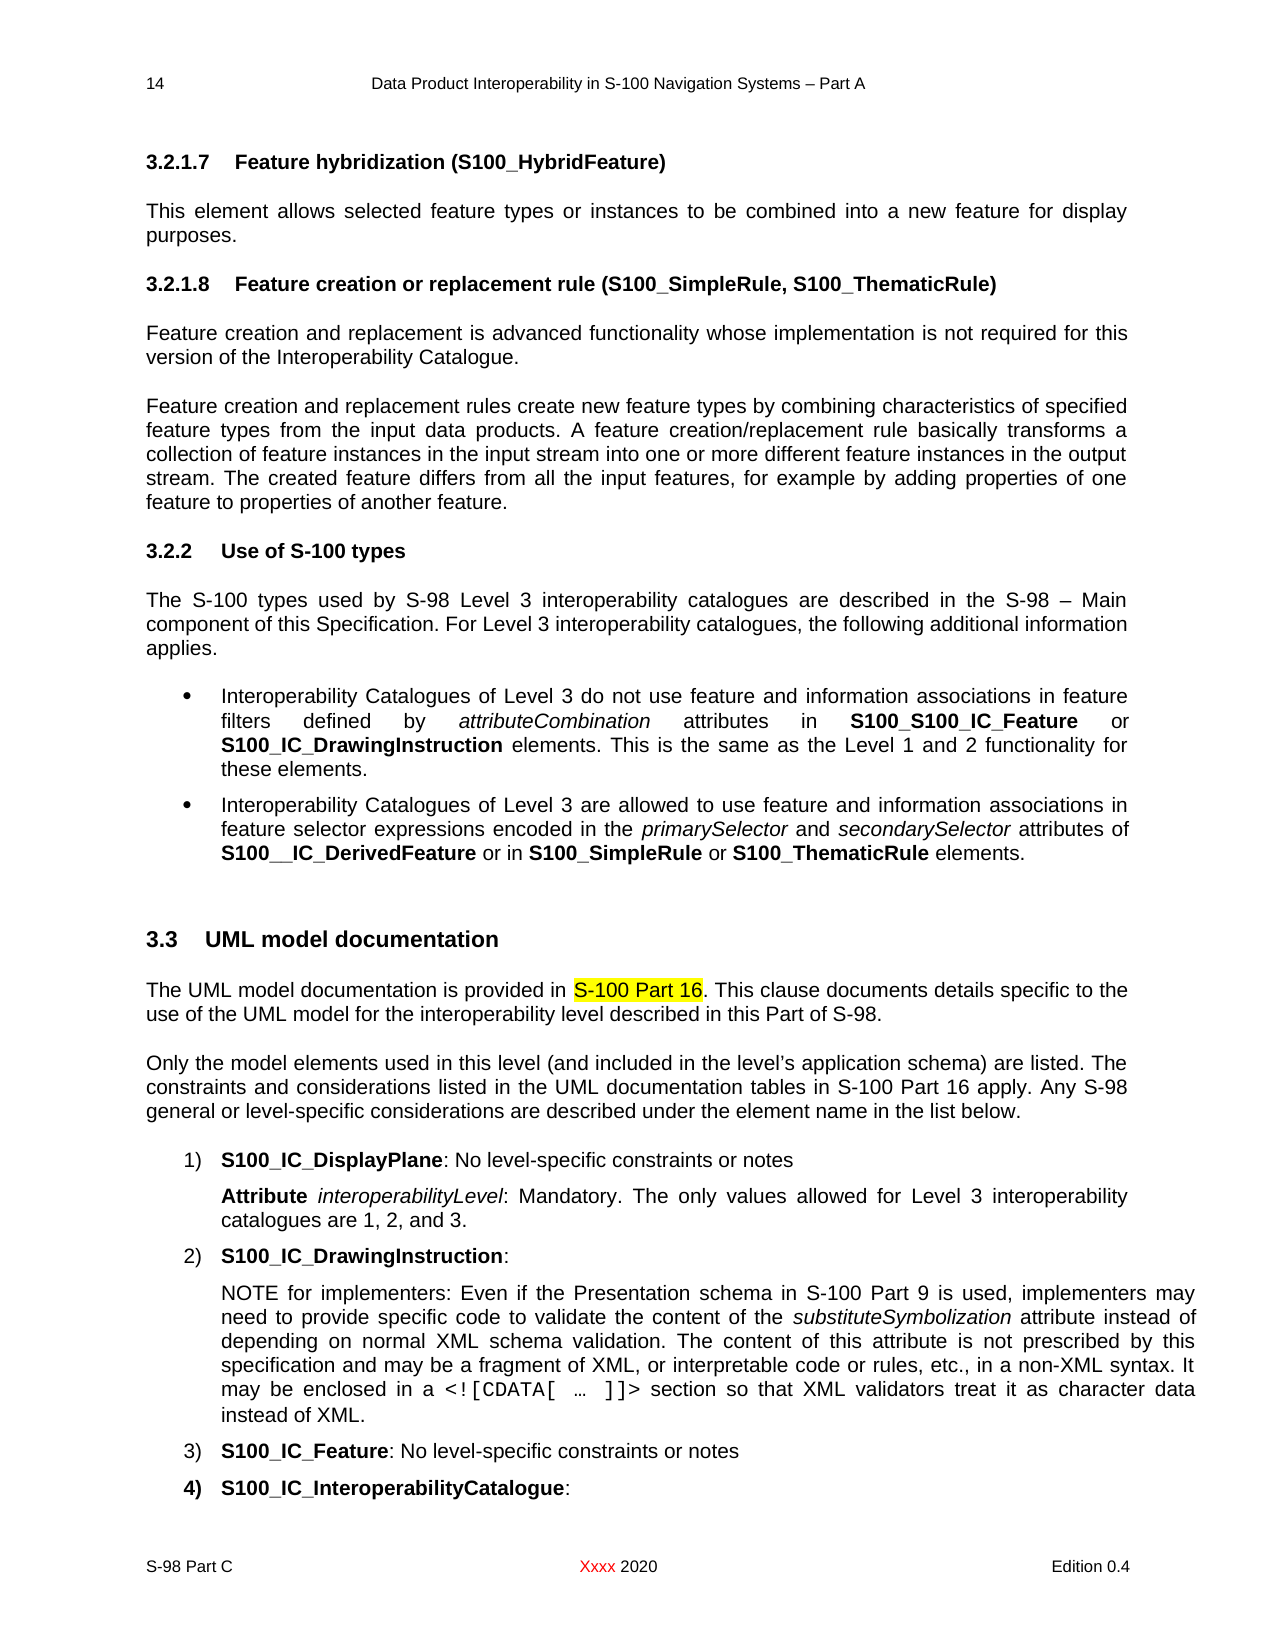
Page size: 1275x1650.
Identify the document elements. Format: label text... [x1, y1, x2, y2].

list S100_IC_Feature: No level-specific constraints or notes [183, 1439, 1129, 1463]
list Interoperability Catalogues of Level 3 do not use feature and information associations in feature filters defined by attributeCombination attributes in S100_S100_IC_Feature or S100_IC_DrawingInstruction elements. This is the same as the Level 1 and 2 functionality for these elements. [183, 684, 1129, 780]
subtitle UML model documentation [146, 926, 1129, 953]
subtitle Feature creation or replacement rule (S100_SimpleRule, S100_ThematicRule) [146, 272, 1129, 296]
list S100_IC_DrawingInstruction: [183, 1244, 1129, 1268]
list NOTE for implementers: Even if the Presentation schema in S-100 Part 9 is used, implementers may need to provide specific code to validate the content of the substituteSymbolization attribute instead of depending on normal XML schema validation. The content of this attribute is not prescribed by this specification and may be a fragment of XML, or interpretable code or rules, etc., in a non-XML syntax. It may be enclosed in a <![CDATA[ … ]]> section so that XML validators treat it as character data instead of XML. [221, 1281, 1197, 1426]
list S100_IC_DisplayPlane: No level-specific constraints or notes [183, 1147, 1129, 1171]
list Interoperability Catalogues of Level 3 are allowed to use feature and information associations in feature selector expressions encoded in the primarySelector and secondarySelector attributes of S100__IC_DerivedFeature or in S100_SimpleRule or S100_ThematicRule elements. [183, 793, 1129, 865]
subtitle Feature hybridization (S100_HybridFeature) [146, 150, 1129, 174]
subtitle Use of S-100 types [146, 538, 1129, 562]
text The S-100 types used by S-98 Level 3 interoperability catalogues are described in the S-98 – Main component of this Specification. For Level 3 interoperability catalogues, the following additional information applies. [146, 587, 1129, 659]
list Attribute interoperabilityLevel: Mandatory. The only values allowed for Level 3 interoperability catalogues are 1, 2, and 3. [221, 1184, 1129, 1232]
text Feature creation and replacement is advanced functionality whose implementation is not required for this version of the Interoperability Catalogue. [146, 321, 1129, 369]
text This element allows selected feature types or instances to be combined into a new feature for display purposes. [146, 199, 1129, 247]
list S100_IC_InteroperabilityCatalogue: [183, 1475, 1129, 1499]
text Only the model elements used in this level (and included in the level’s application schema) are listed. The constraints and considerations listed in the UML documentation tables in S-100 Part 16 apply. Any S-98 general or level-specific considerations are described under the element name in the list below. [146, 1051, 1129, 1122]
text Feature creation and replacement rules create new feature types by combining characteristics of specified feature types from the input data products. A feature creation/replacement rule basically transforms a collection of feature instances in the input stream into one or more different feature instances in the output stream. The created feature differs from all the input features, for example by adding properties of one feature to properties of another feature. [146, 394, 1129, 513]
text The UML model documentation is provided in S-100 Part 16. This clause documents details specific to the use of the UML model for the interoperability level described in this Part of S-98. [146, 978, 1129, 1026]
